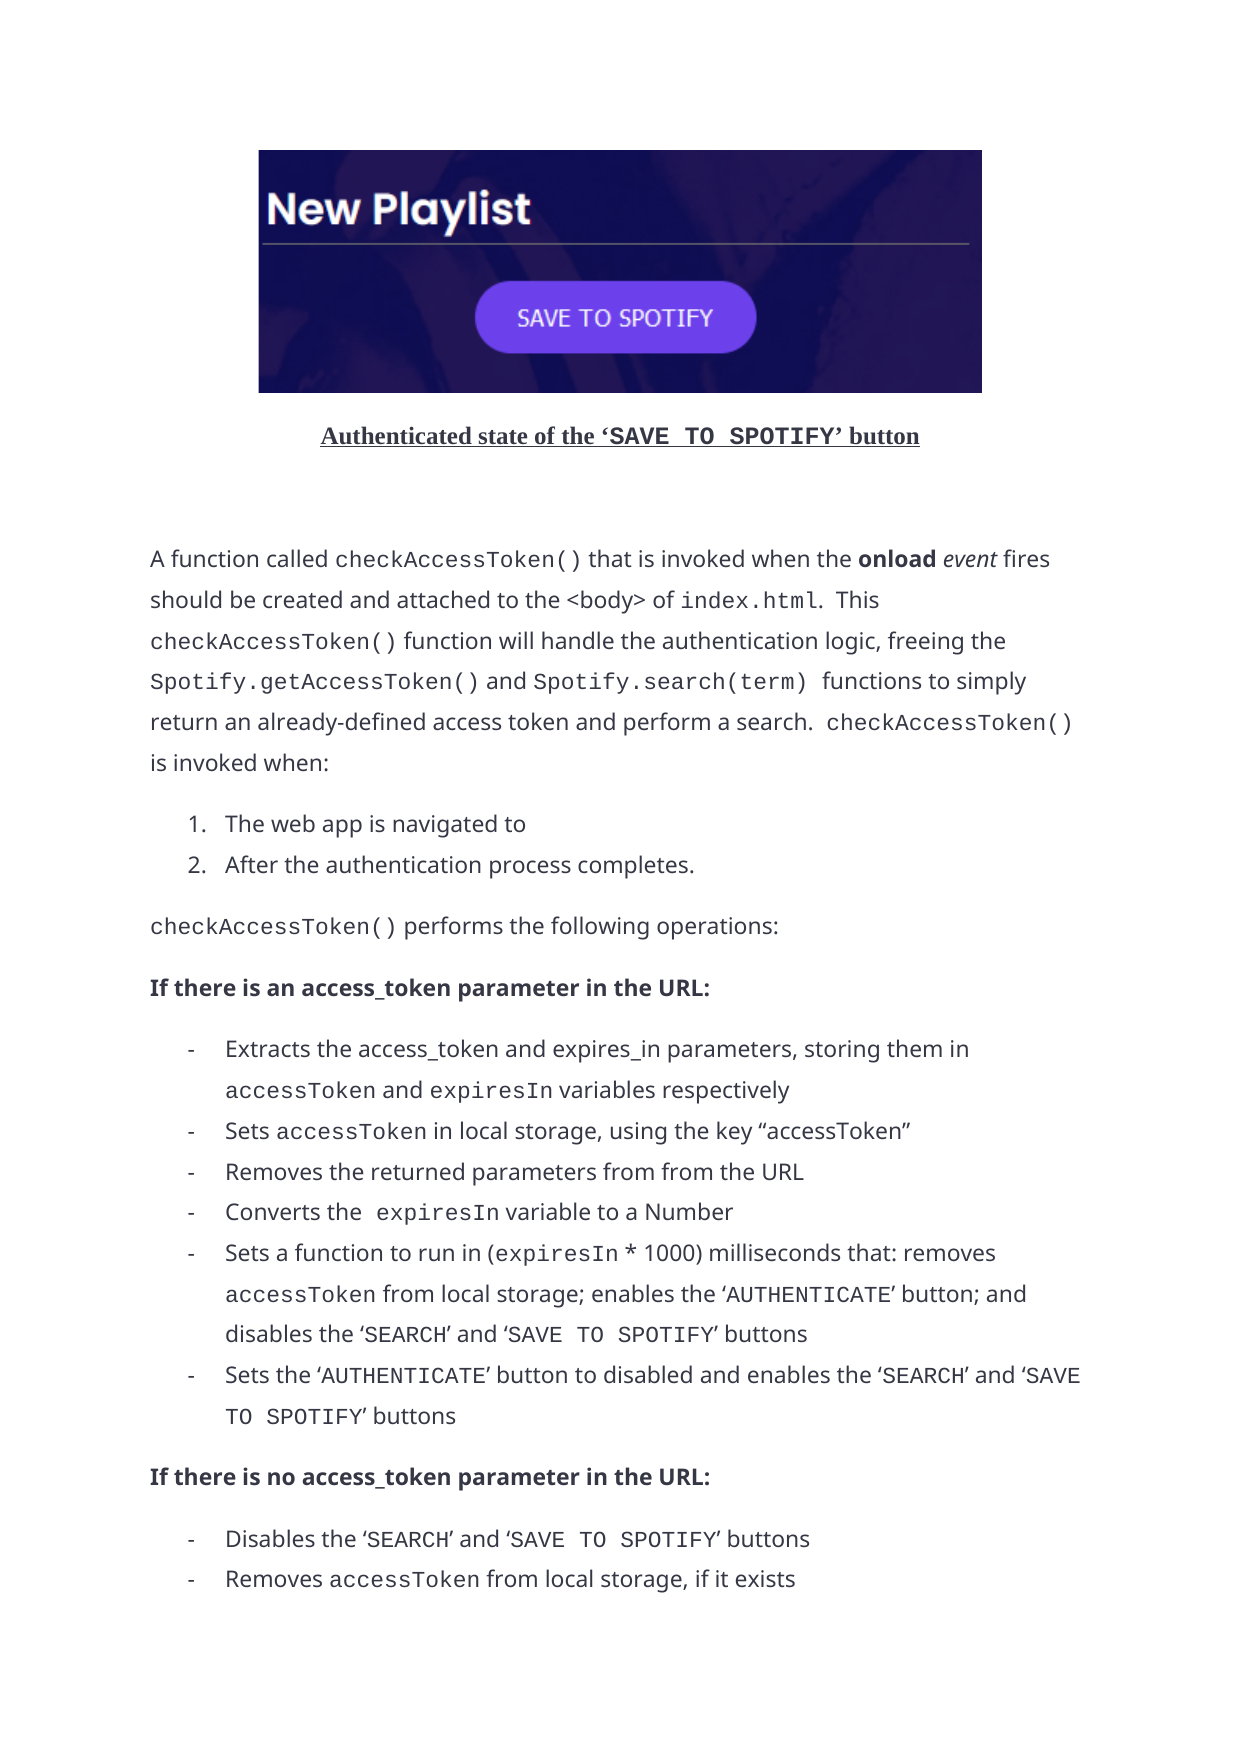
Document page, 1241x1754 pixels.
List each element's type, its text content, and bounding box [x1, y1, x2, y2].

list Removes the returned parameters from from the URL [187, 1155, 1090, 1187]
list Sets the ‘AUTHENTICATE’ button to disabled and enables the ‘SEARCH’ and ‘SAVE TO SPOTIFY’ buttons [187, 1359, 1090, 1431]
text Authenticated state of the ‘SAVE TO SPOTIFY’ button [150, 421, 1090, 452]
list After the authentication process completes. [187, 849, 1090, 880]
list Converts the expiresIn variable to a Number [187, 1196, 1090, 1227]
list Extracts the access_token and expires_in parameters, storing them in accessToken and expiresIn variables respectively [187, 1033, 1090, 1105]
text checkAccessToken() performs the following operations: [150, 910, 1090, 942]
list The web app is navigated to [187, 808, 1090, 839]
text If there is an access_token parameter in the URL: [150, 972, 1090, 1003]
list Sets a function to run in (expiresIn * 1000) milliseconds that: removes accessToken from local storage; enables the ‘AUTHENTICATE’ button; and disables the ‘SEARCH’ and ‘SAVE TO SPOTIFY’ buttons [187, 1237, 1090, 1349]
list Removes accessToken from local storage, if it exists [187, 1563, 1090, 1595]
list Sets accessToken in local storage, using the key “accessToken” [187, 1115, 1090, 1146]
list Disables the ‘SEARCH’ and ‘SAVE TO SPOTIFY’ buttons [187, 1523, 1090, 1554]
text A function called checkAccessToken() that is invoked when the onload event fires should be created and attached to the <body> of index.html. This checkAccessToken() function will handle the authentication logic, freeing the Spotify.getAccessToken() and Spotify.search(term) functions to simply return an already-defined access token and perform a search. checkAccessToken() is invoked when: [150, 543, 1090, 778]
picture [258, 150, 982, 393]
text If there is no access_token parameter in the URL: [150, 1461, 1090, 1492]
